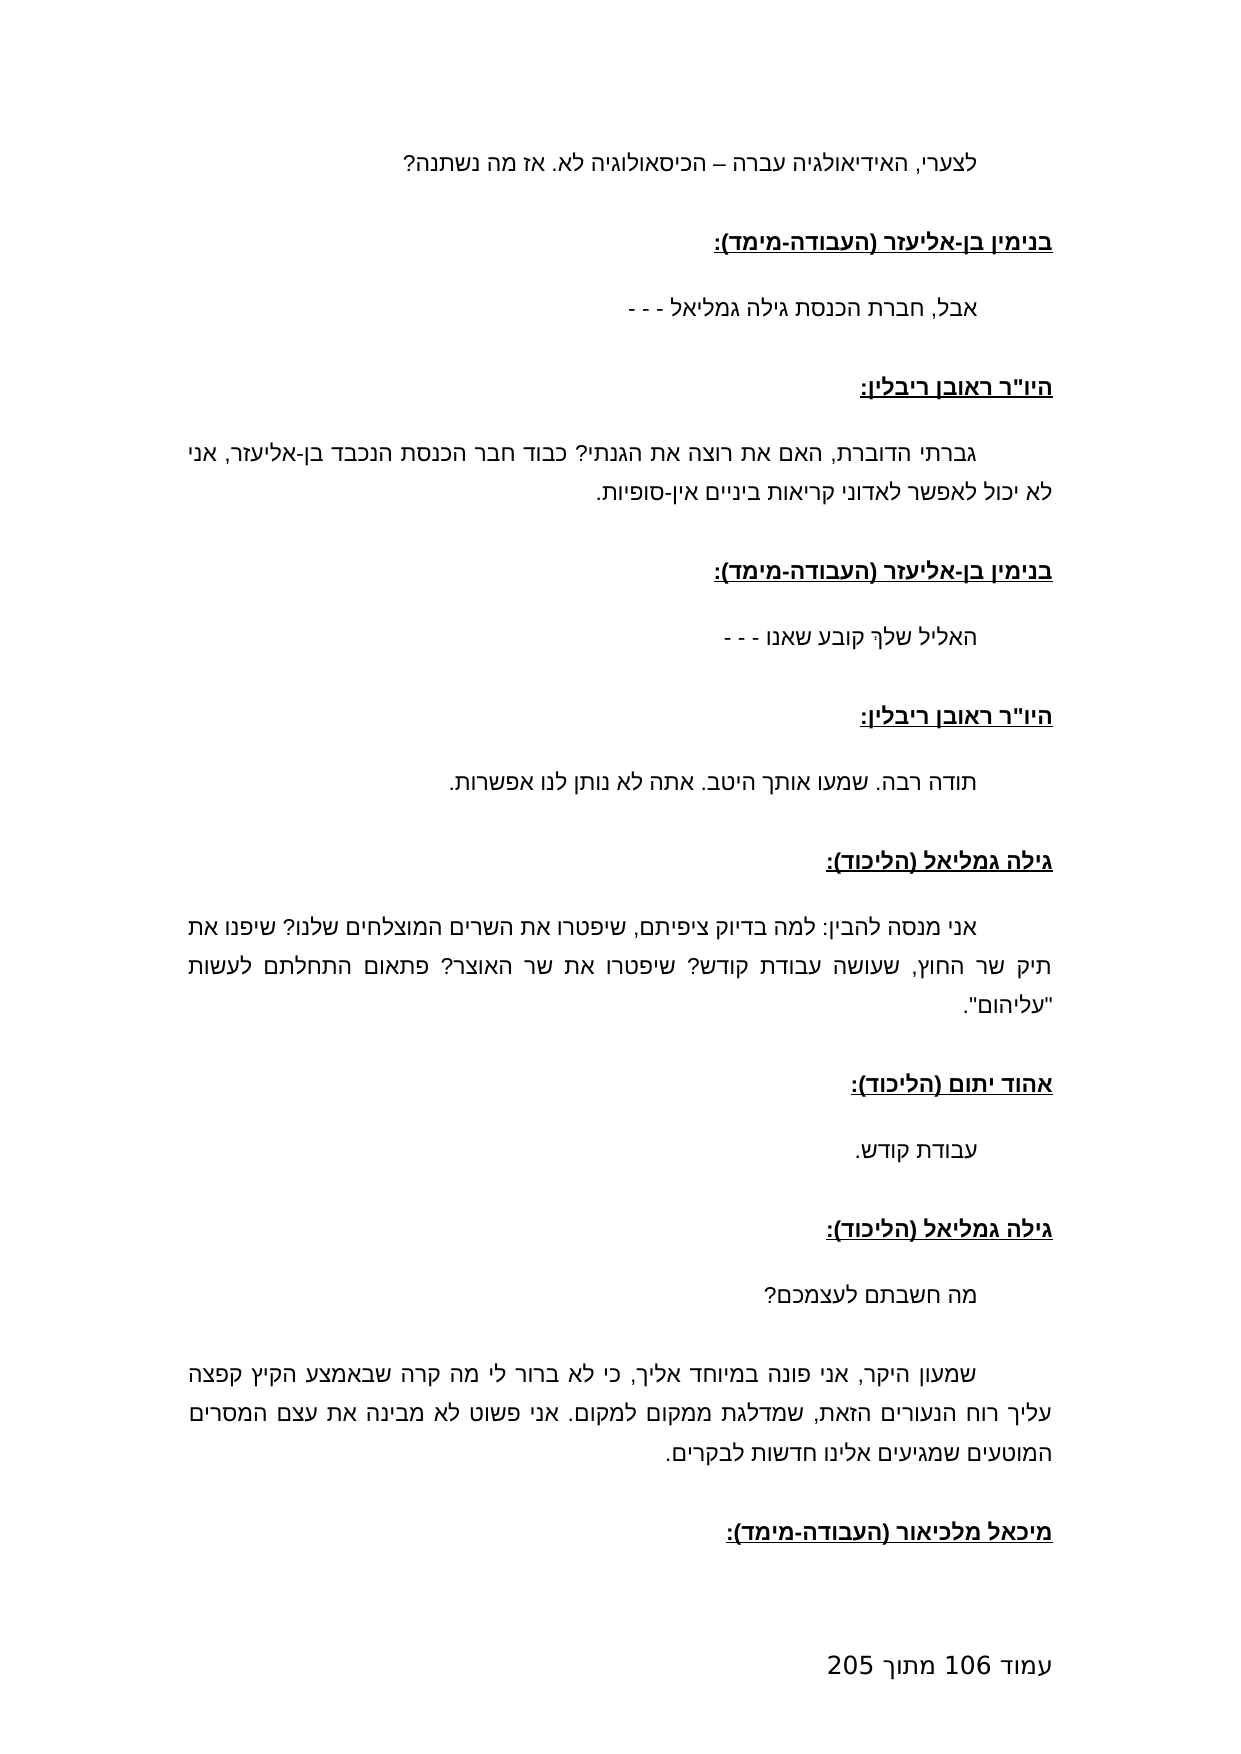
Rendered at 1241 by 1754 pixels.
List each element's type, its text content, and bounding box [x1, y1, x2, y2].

text גברתי הדוברת, האם את רוצה את הגנתי? כבוד חבר הכנסת הנכבד בן-אליעזר, אני לא יכול לאפשר לאדוני קריאות ביניים אין-סופיות. [187, 439, 1053, 505]
text בנימין בן-אליעזר (העבודה-מימד): [187, 558, 1053, 584]
text עבודת קודש. [187, 1137, 1053, 1163]
text גילה גמליאל (הליכוד): [187, 848, 1053, 874]
text לצערי, האידיאולגיה עברה – הכיסאולוגיה לא. אז מה נשתנה? [187, 150, 1053, 176]
text אהוד יתום (הליכוד): [187, 1071, 1053, 1098]
text היו"ר ראובן ריבלין: [187, 374, 1053, 400]
text גילה גמליאל (הליכוד): [187, 1216, 1053, 1242]
text היו"ר ראובן ריבלין: [187, 703, 1053, 729]
text אבל, חברת הכנסת גילה גמליאל - - - [187, 295, 1053, 321]
text שמעון היקר, אני פונה במיוחד אליך, כי לא ברור לי מה קרה שבאמצע הקיץ קפצה עליך רוח הנעורים הזאת, שמדלגת ממקום למקום. אני פשוט לא מבינה את עצם המסרים המוטעים שמגיעים אלינו חדשות לבקרים. [187, 1361, 1053, 1466]
text האליל שלךְ קובע שאנו - - - [187, 624, 1053, 650]
text תודה רבה. שמעו אותך היטב. אתה לא נותן לנו אפשרות. [187, 769, 1053, 795]
text בנימין בן-אליעזר (העבודה-מימד): [187, 229, 1053, 255]
text מיכאל מלכיאור (העבודה-מימד): [187, 1519, 1053, 1545]
text אני מנסה להבין: למה בדיוק ציפיתם, שיפטרו את השרים המוצלחים שלנו? שיפנו את תיק שר החוץ, שעושה עבודת קודש? שיפטרו את שר האוצר? פתאום התחלתם לעשות "עליהום". [187, 913, 1053, 1019]
text מה חשבתם לעצמכם? [187, 1282, 1053, 1308]
